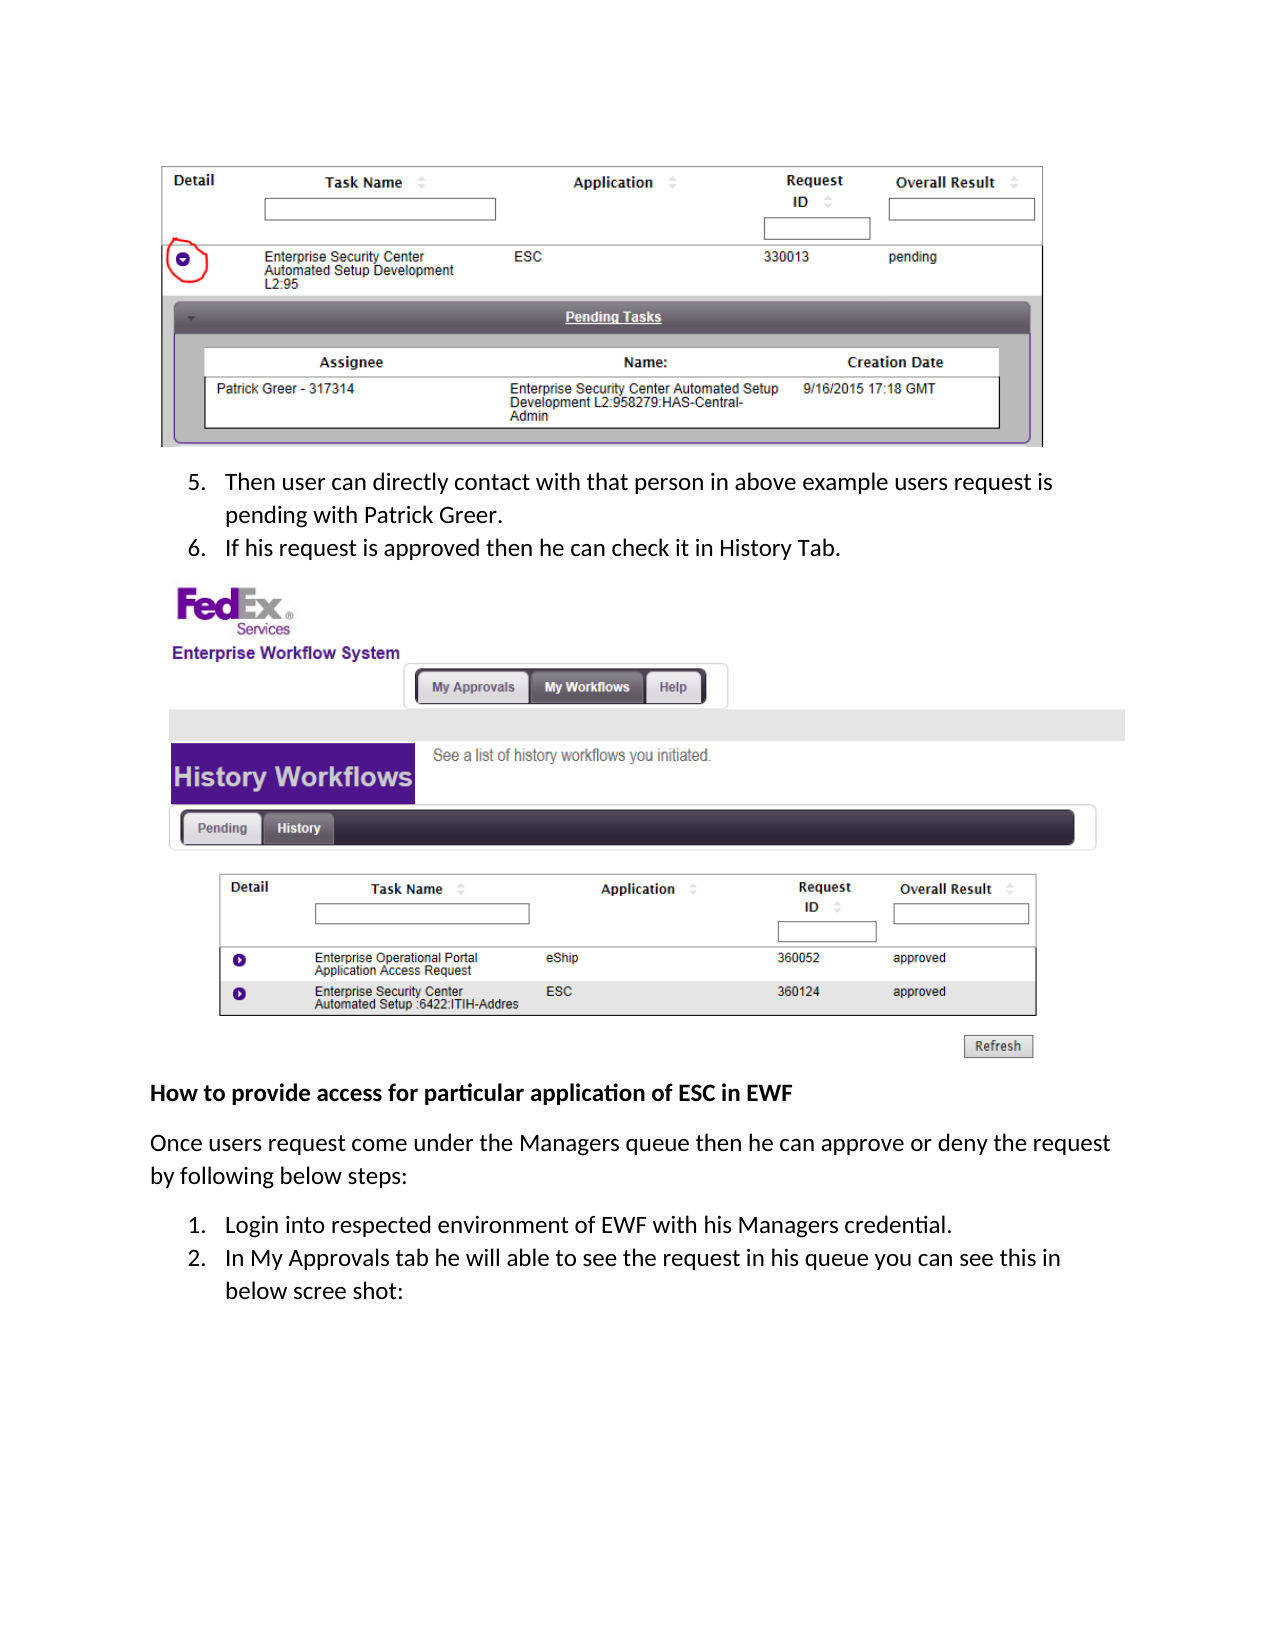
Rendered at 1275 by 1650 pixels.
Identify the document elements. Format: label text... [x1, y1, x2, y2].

text How to provide access for particular application of ESC in EWF [150, 1076, 1125, 1108]
list In My Approvals tab he will able to see the request in his queue you can see this in below scree shot: [187, 1243, 1125, 1306]
picture [150, 150, 1125, 447]
text Once users request come under the Managers queue then he can approve or deny the request by following below steps: [150, 1127, 1125, 1191]
list Then user can directly contact with that person in above example users request is pending with Patrick Greer. [187, 466, 1125, 529]
list Login into respected environment of EWF with his Managers credential. [187, 1210, 1125, 1240]
list If his request is approved then he can check it in History Tab. [187, 532, 1125, 562]
picture [150, 581, 1125, 1076]
